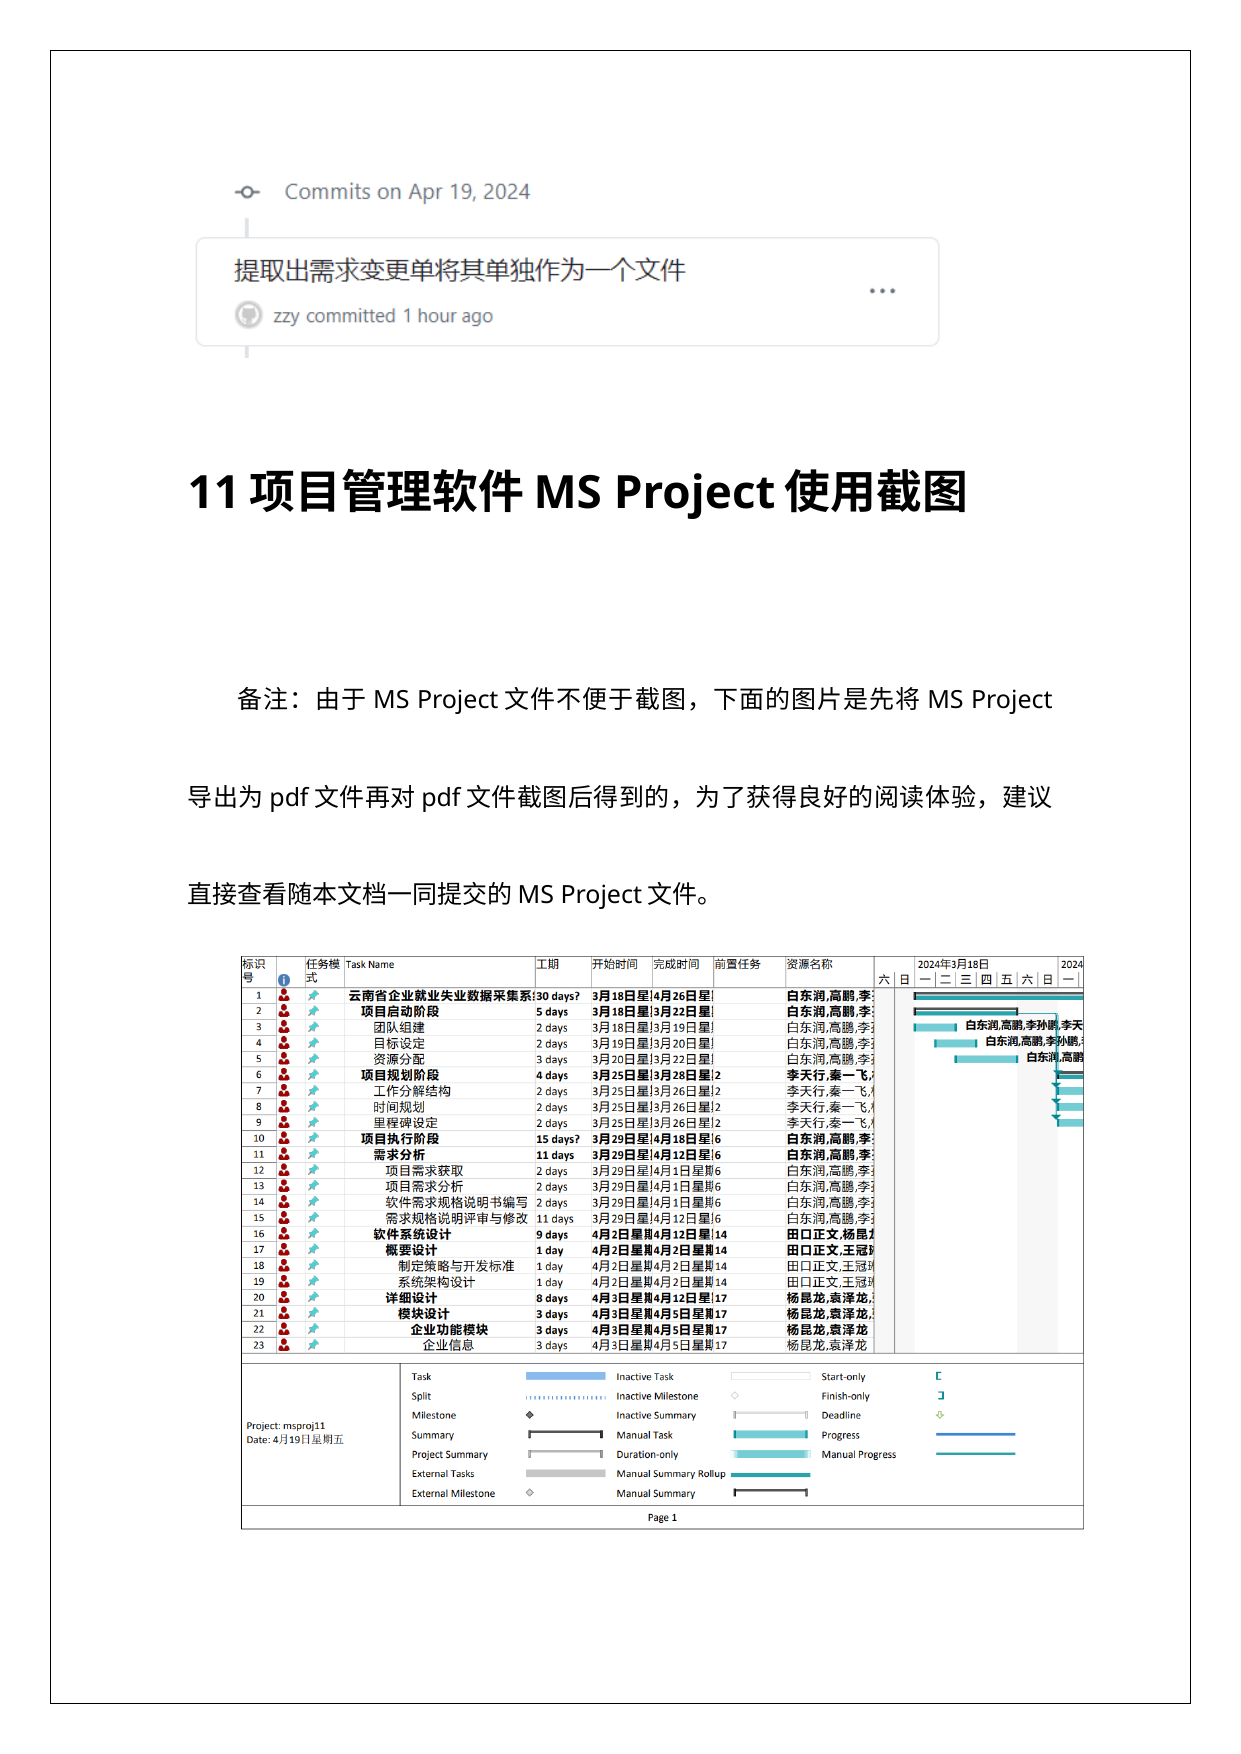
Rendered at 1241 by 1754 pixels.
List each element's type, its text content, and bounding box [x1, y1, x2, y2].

picture [231, 943, 1097, 1535]
subtitle 11项目管理软件MS Project使用截图 [187, 440, 1053, 537]
picture [187, 162, 951, 358]
text 备注：由于MS Project文件不便于截图，下面的图片是先将MS Project导出为pdf文件再对pdf文件截图后得到的，为了获得良好的阅读体验，建议直接查看随本文档一同提交的MS Project文件。 [187, 665, 1053, 925]
